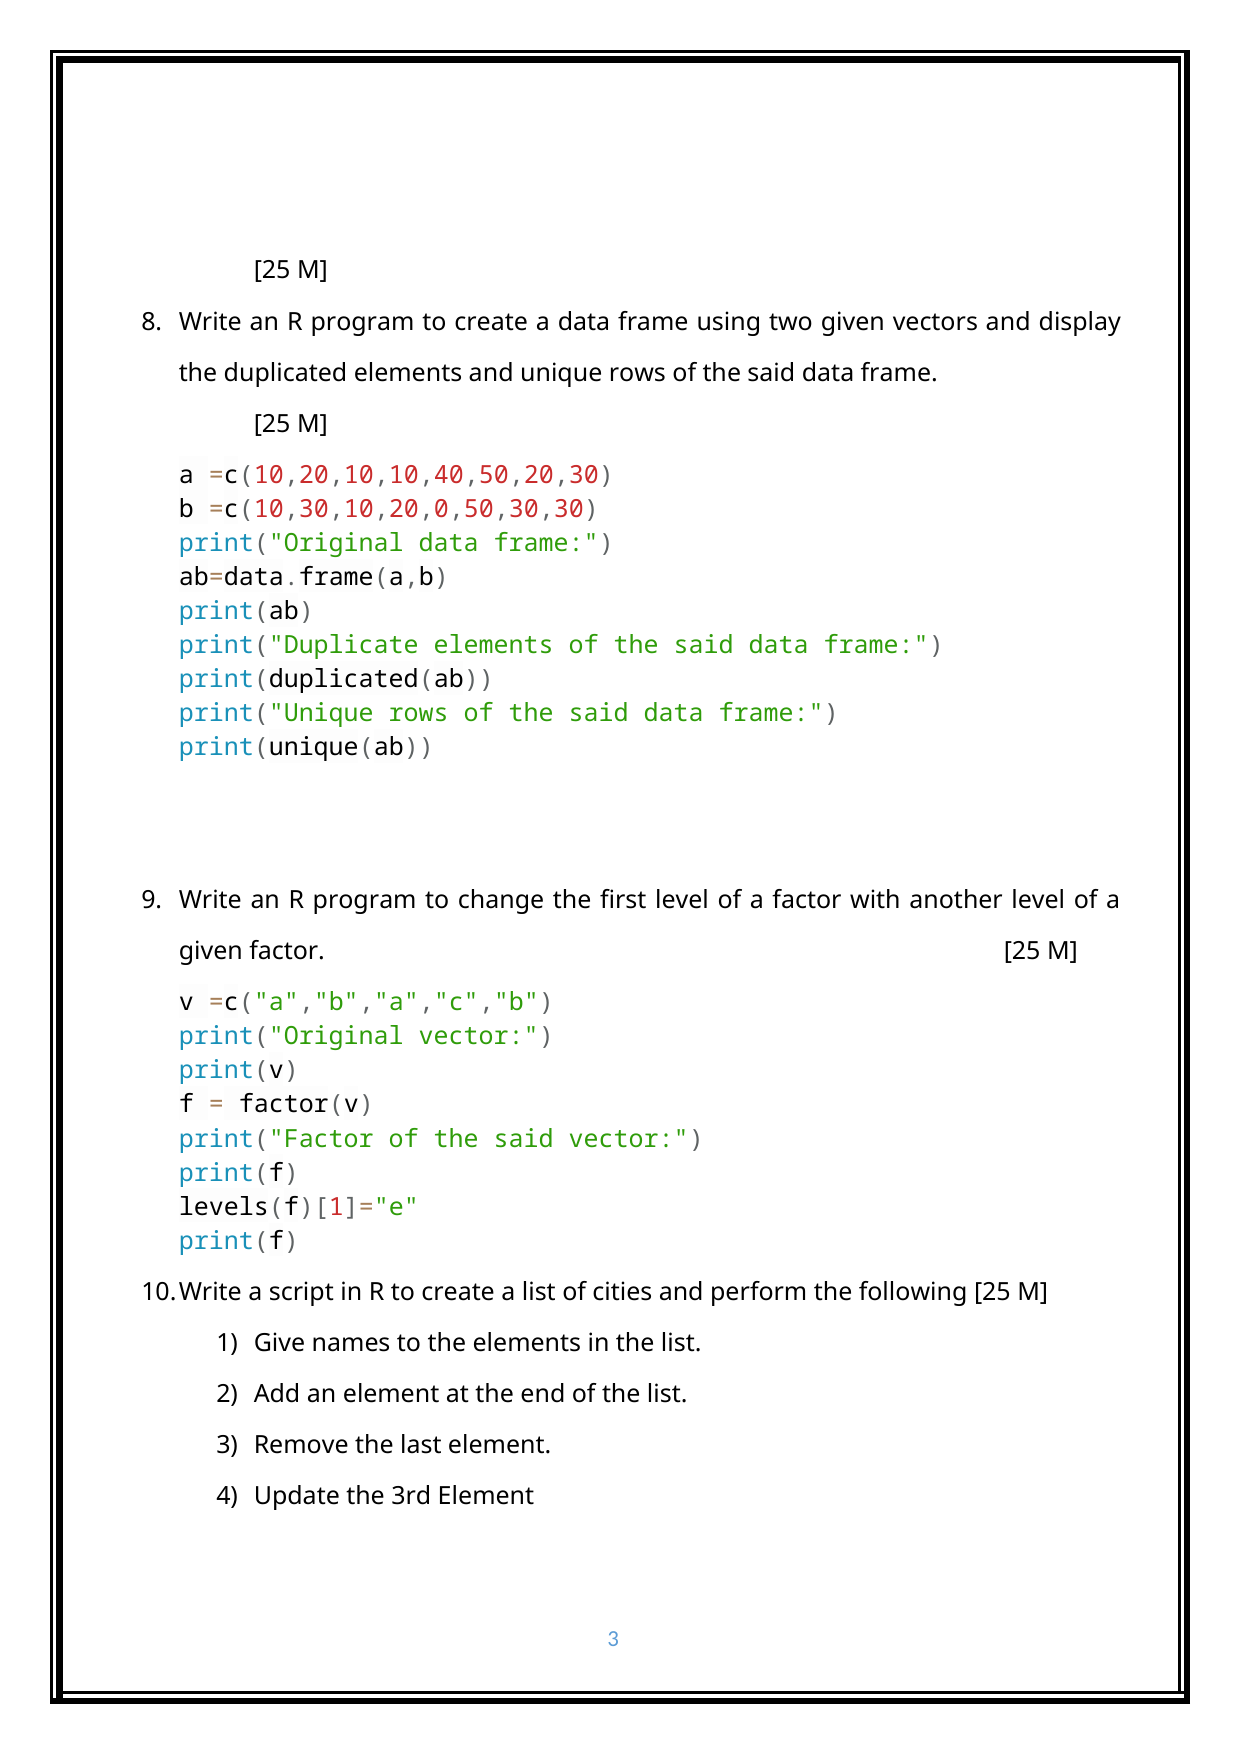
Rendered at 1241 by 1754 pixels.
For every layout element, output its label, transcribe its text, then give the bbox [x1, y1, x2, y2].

list Write an R program to change the first level of a factor with another level of a given factor. [25 M] [141, 882, 1122, 967]
text a =c(10,20,10,10,40,50,20,30) [238, 456, 1122, 490]
text print("Original vector:") [178, 1018, 1122, 1052]
text print(unique(ab)) [403, 729, 1122, 763]
text print("Duplicate elements of the said data frame:") [178, 627, 1122, 661]
text ab=data.frame(a,b) [178, 558, 1122, 592]
text f = factor(v) [358, 1086, 1122, 1120]
text print(f) [283, 1154, 1122, 1188]
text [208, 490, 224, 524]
list [25 M] [178, 252, 1122, 286]
text print(v) [283, 1052, 1122, 1086]
list Remove the last element. [216, 1427, 1122, 1461]
text print("Original data frame:") [178, 524, 1122, 558]
list Write an R program to create a data frame using two given vectors and display the duplicated elements and unique rows of the said data frame. [25 M] [141, 303, 1122, 439]
list Write a script in R to create a list of cities and perform the following [25 M] [141, 1273, 1122, 1307]
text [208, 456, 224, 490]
list Update the 3rd Element [216, 1478, 1122, 1512]
text print(f) [178, 1222, 1122, 1256]
text print(v) [178, 1052, 269, 1086]
text levels(f)[1]="e" [298, 1188, 1122, 1222]
list Add an element at the end of the list. [216, 1376, 1122, 1409]
list Give names to the elements in the list. [216, 1324, 1122, 1358]
text b =c(10,30,10,20,0,50,30,30) [238, 490, 1122, 524]
text print(f) [178, 1154, 269, 1188]
text print(duplicated(ab)) [178, 661, 269, 695]
text print(duplicated(ab)) [463, 661, 1122, 695]
text v =c("a","b","a","c","b") [238, 984, 1122, 1018]
text print(ab) [178, 592, 1122, 627]
text print("Unique rows of the said data frame:") [178, 695, 1122, 729]
text print(unique(ab)) [178, 729, 269, 763]
text print("Factor of the said vector:") [178, 1120, 1122, 1154]
